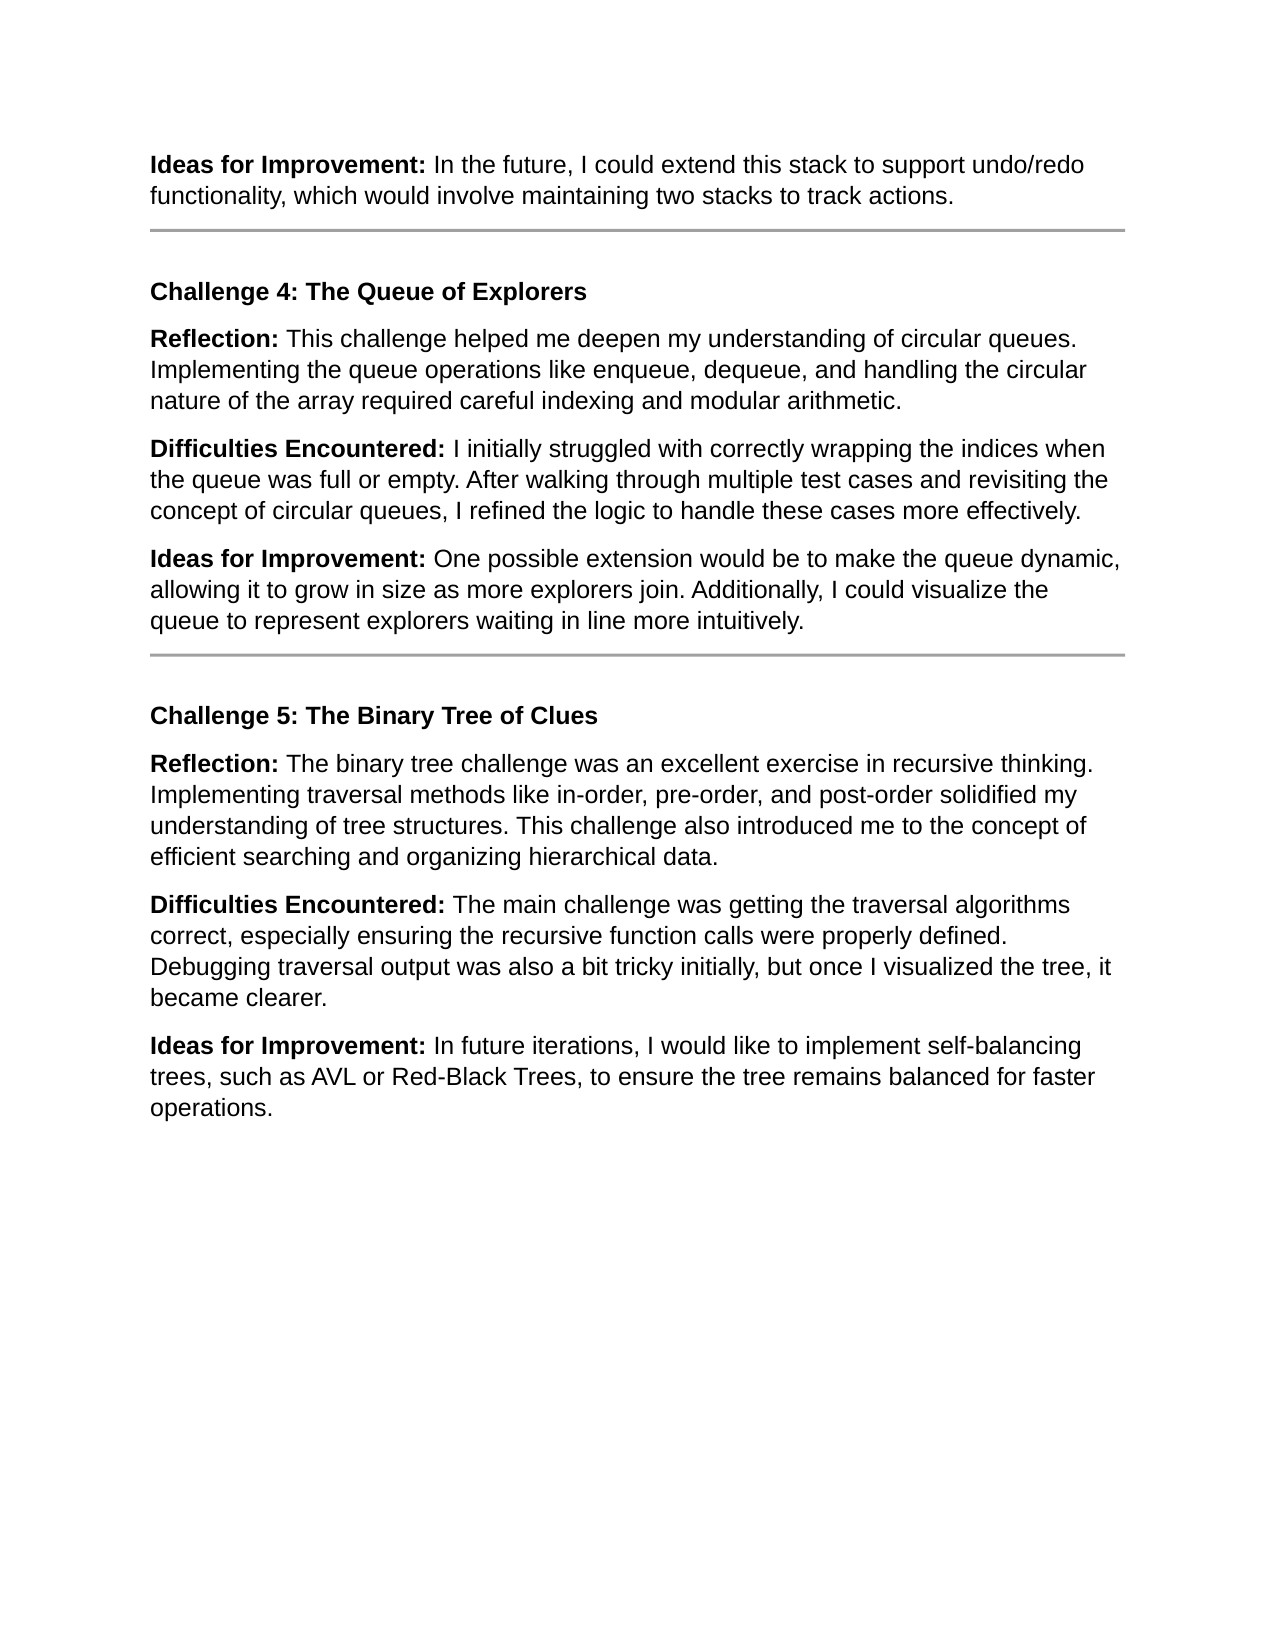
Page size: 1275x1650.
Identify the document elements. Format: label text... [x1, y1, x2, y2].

text Ideas for Improvement: In future iterations, I would like to implement self-balancing trees, such as AVL or Red-Black Trees, to ensure the tree remains balanced for faster operations. [150, 1031, 1125, 1121]
text Difficulties Encountered: I initially struggled with correctly wrapping the indices when the queue was full or empty. After walking through multiple test cases and revisiting the concept of circular queues, I refined the logic to handle these cases more effectively. [150, 434, 1125, 525]
text Ideas for Improvement: One possible extension would be to make the queue dynamic, allowing it to grow in size as more explorers join. Additionally, I could visualize the queue to represent explorers waiting in line more intuitively. [150, 544, 1125, 634]
text Ideas for Improvement: In the future, I could extend this stack to support undo/redo functionality, which would involve maintaining two stacks to track actions. [150, 150, 1125, 210]
text Reflection: The binary tree challenge was an excellent exercise in recursive thinking. Implementing traversal methods like in-order, pre-order, and post-order solidified my understanding of tree structures. This challenge also introduced me to the concept of efficient searching and organizing hierarchical data. [150, 749, 1125, 871]
text Challenge 4: The Queue of Explorers [150, 276, 1125, 305]
text Difficulties Encountered: The main challenge was getting the traversal algorithms correct, especially ensuring the recursive function calls were properly defined. Debugging traversal output was also a bit tricky initially, but once I visualized the tree, it became clearer. [150, 890, 1125, 1012]
text Reflection: This challenge helped me deepen my understanding of circular queues. Implementing the queue operations like enqueue, dequeue, and handling the circular nature of the array required careful indexing and modular arithmetic. [150, 324, 1125, 415]
text Challenge 5: The Binary Tree of Clues [150, 701, 1125, 730]
